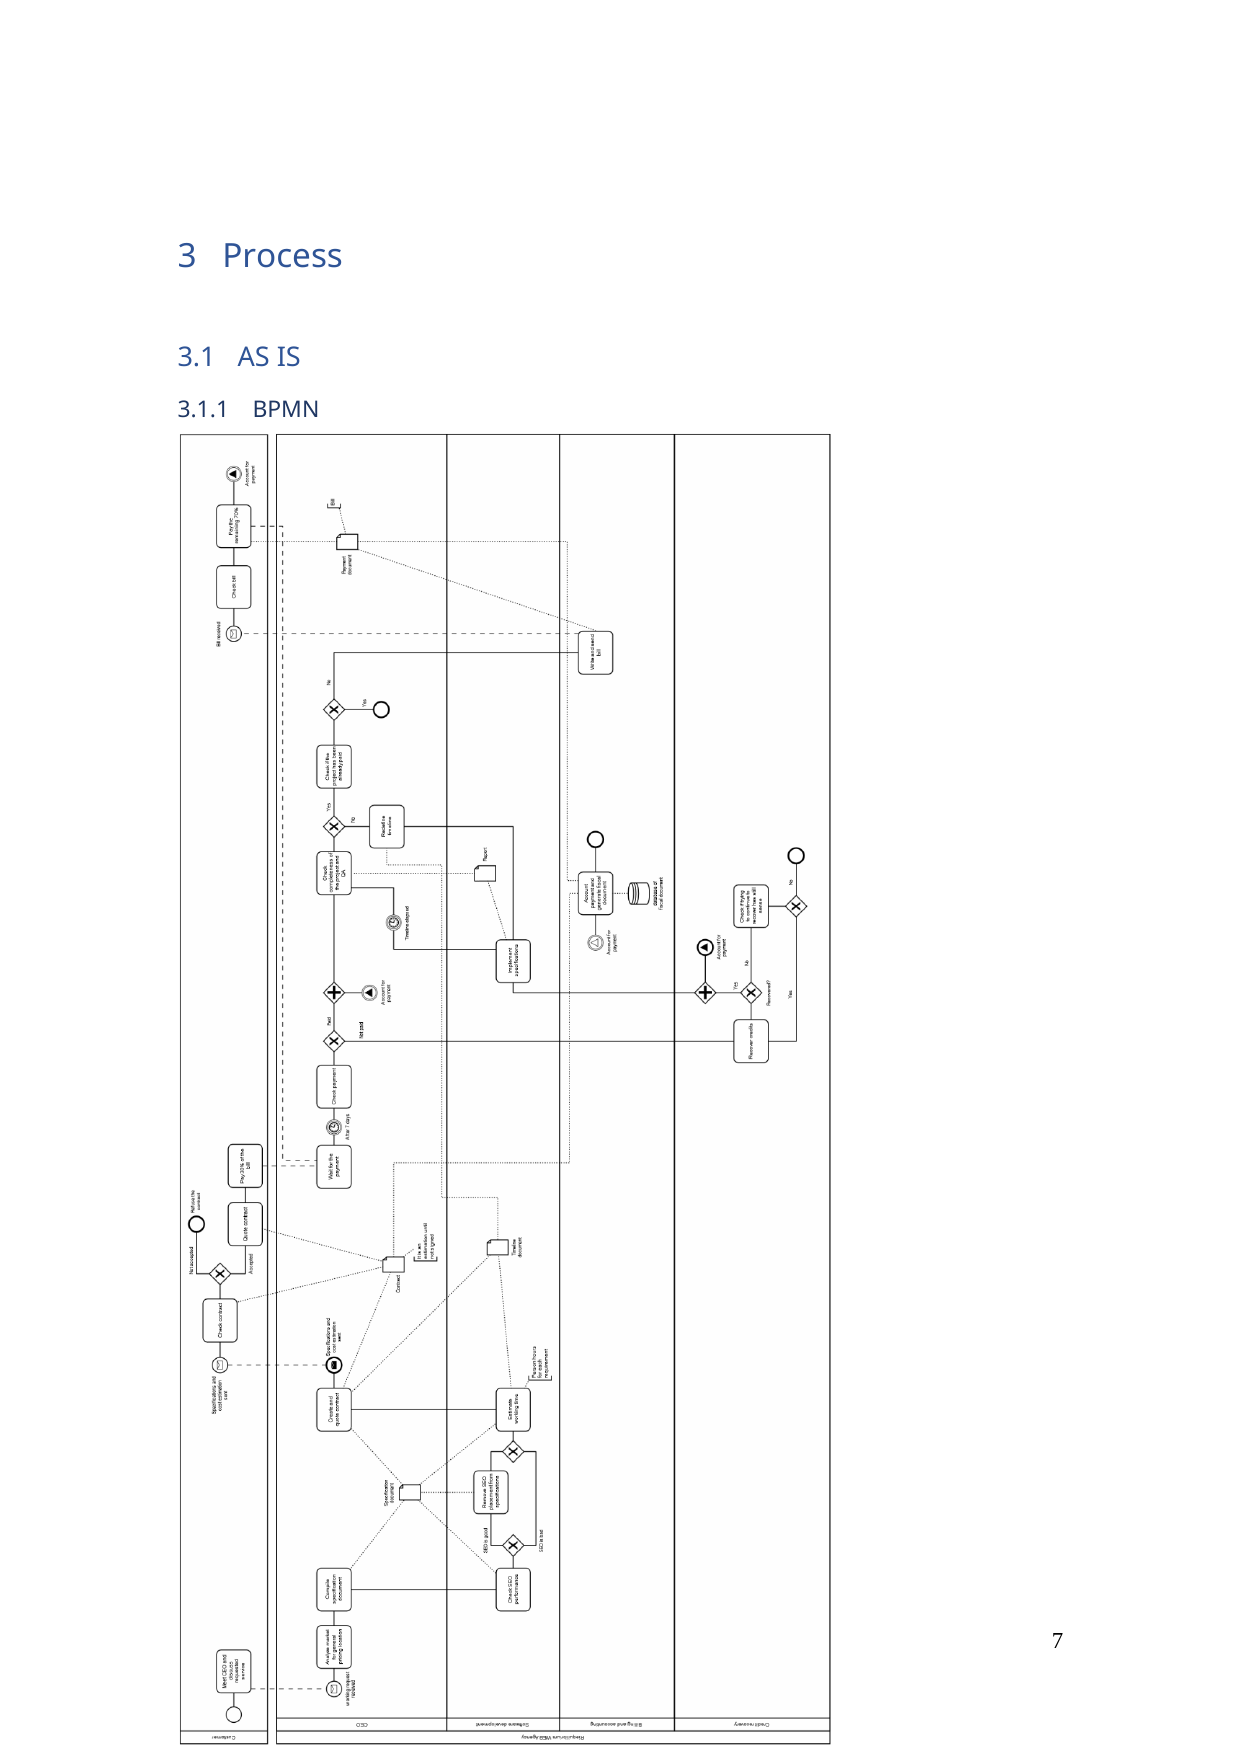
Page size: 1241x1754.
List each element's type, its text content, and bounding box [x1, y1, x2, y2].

subtitle BPMN [177, 393, 1063, 424]
picture [178, 433, 832, 1745]
subtitle AS IS [177, 337, 1063, 374]
subtitle Process [177, 232, 1063, 277]
